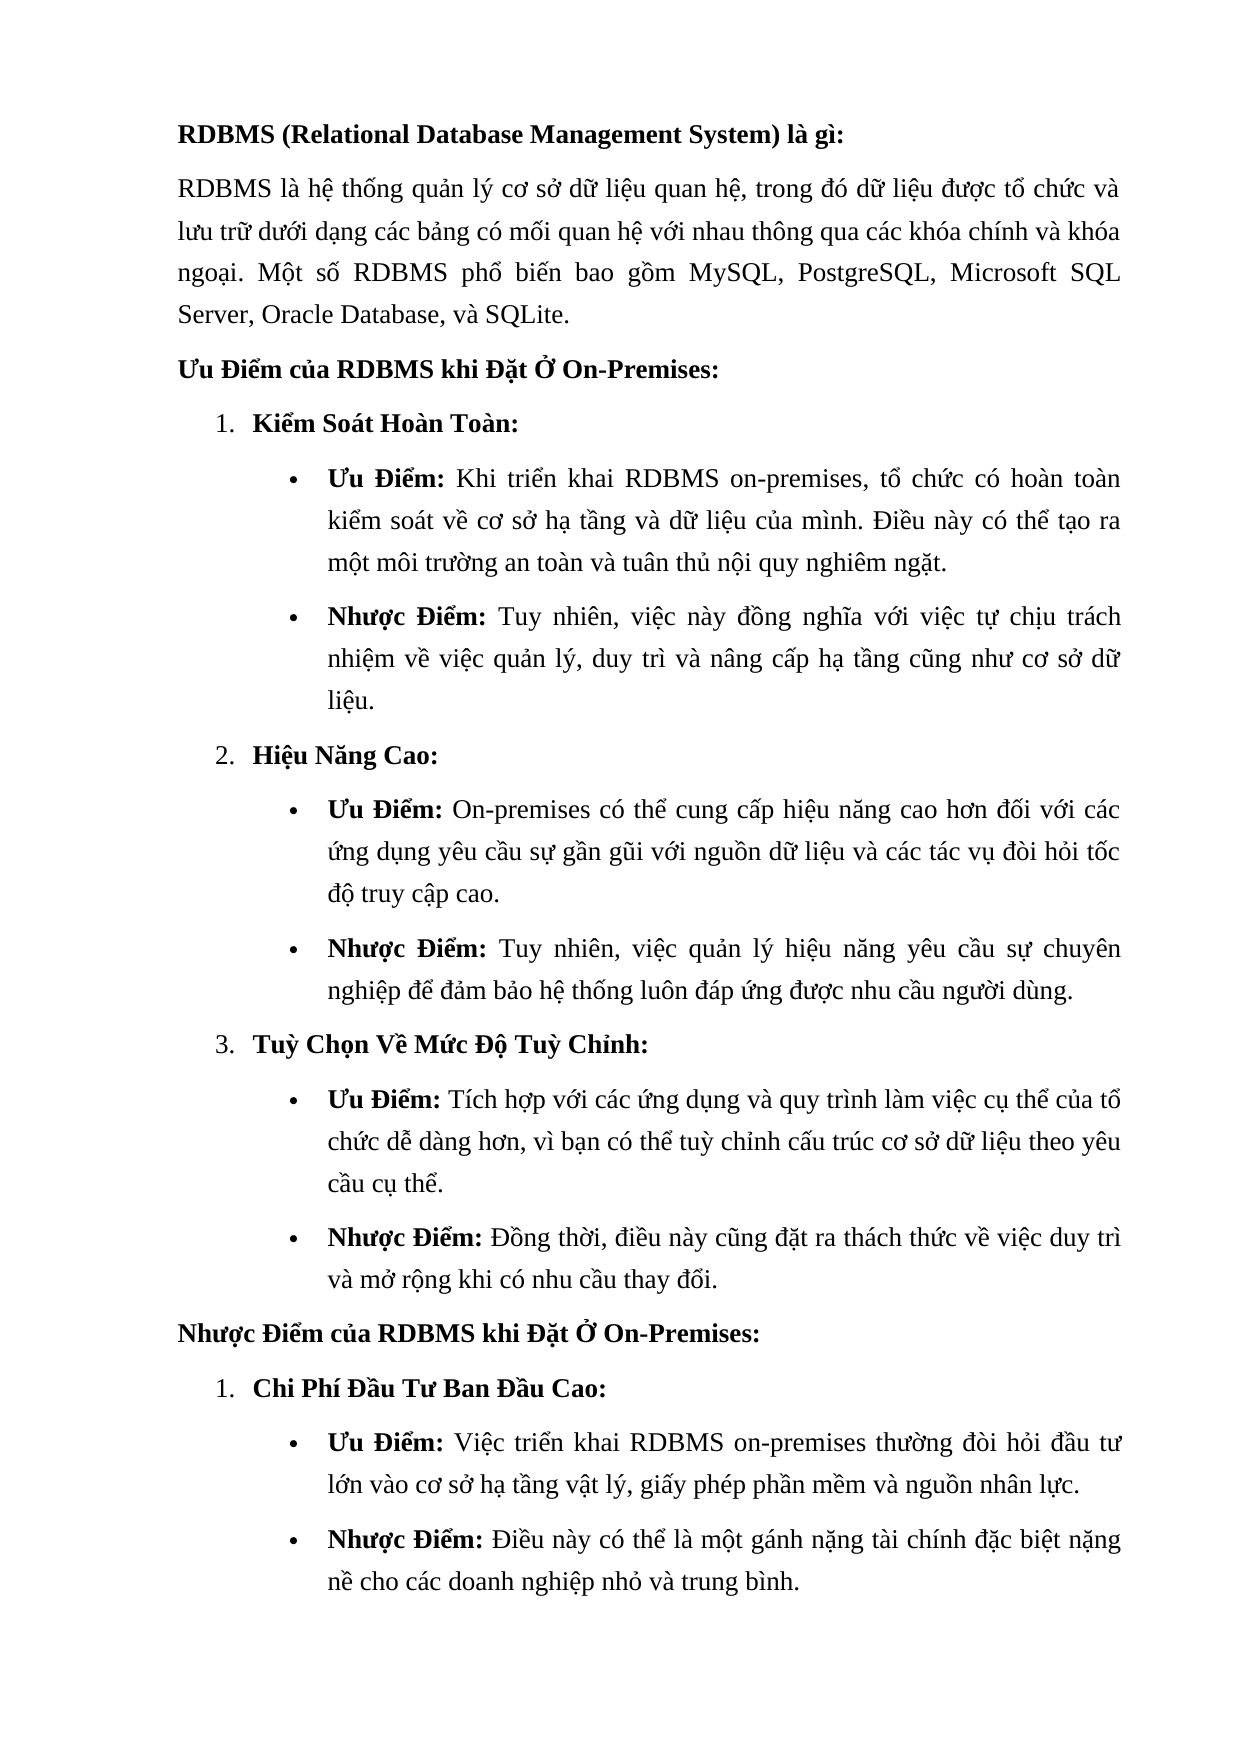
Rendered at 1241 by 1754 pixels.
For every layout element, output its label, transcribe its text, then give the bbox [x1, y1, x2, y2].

list Nhược Điểm: Tuy nhiên, việc quản lý hiệu năng yêu cầu sự chuyên nghiệp để đảm bảo hệ thống luôn đáp ứng được nhu cầu người dùng. [290, 932, 1122, 1005]
list Kiểm Soát Hoàn Toàn: [215, 407, 1122, 439]
list Hiệu Năng Cao: [215, 739, 1122, 770]
list Tuỳ Chọn Về Mức Độ Tuỳ Chỉnh: [215, 1028, 1122, 1059]
list Nhược Điểm: Điều này có thể là một gánh nặng tài chính đặc biệt nặng nề cho các doanh nghiệp nhỏ và trung bình. [290, 1523, 1122, 1596]
list Ưu Điểm: On-premises có thể cung cấp hiệu năng cao hơn đối với các ứng dụng yêu cầu sự gần gũi với nguồn dữ liệu và các tác vụ đòi hỏi tốc độ truy cập cao. [290, 793, 1122, 908]
text Ưu Điểm của RDBMS khi Đặt Ở On-Premises: [177, 353, 1122, 384]
list Chi Phí Đầu Tư Ban Đầu Cao: [215, 1372, 1122, 1403]
text Nhược Điểm của RDBMS khi Đặt Ở On-Premises: [177, 1318, 1122, 1349]
list Ưu Điểm: Tích hợp với các ứng dụng và quy trình làm việc cụ thể của tổ chức dễ dàng hơn, vì bạn có thể tuỳ chỉnh cấu trúc cơ sở dữ liệu theo yêu cầu cụ thể. [290, 1083, 1122, 1198]
list Ưu Điểm: Việc triển khai RDBMS on-premises thường đòi hỏi đầu tư lớn vào cơ sở hạ tầng vật lý, giấy phép phần mềm và nguồn nhân lực. [290, 1427, 1122, 1500]
list Ưu Điểm: Khi triển khai RDBMS on-premises, tổ chức có hoàn toàn kiểm soát về cơ sở hạ tầng và dữ liệu của mình. Điều này có thể tạo ra một môi trường an toàn và tuân thủ nội quy nghiêm ngặt. [290, 462, 1122, 577]
text RDBMS là hệ thống quản lý cơ sở dữ liệu quan hệ, trong đó dữ liệu được tổ chức và lưu trữ dưới dạng các bảng có mối quan hệ với nhau thông qua các khóa chính và khóa ngoại. Một số RDBMS phổ biến bao gồm MySQL, PostgreSQL, Microsoft SQL Server, Oracle Database, và SQLite. [177, 173, 1122, 330]
list Nhược Điểm: Tuy nhiên, việc này đồng nghĩa với việc tự chịu trách nhiệm về việc quản lý, duy trì và nâng cấp hạ tầng cũng như cơ sở dữ liệu. [290, 600, 1122, 716]
list Nhược Điểm: Đồng thời, điều này cũng đặt ra thách thức về việc duy trì và mở rộng khi có nhu cầu thay đổi. [290, 1221, 1122, 1294]
text RDBMS (Relational Database Management System) là gì: [177, 118, 1122, 149]
